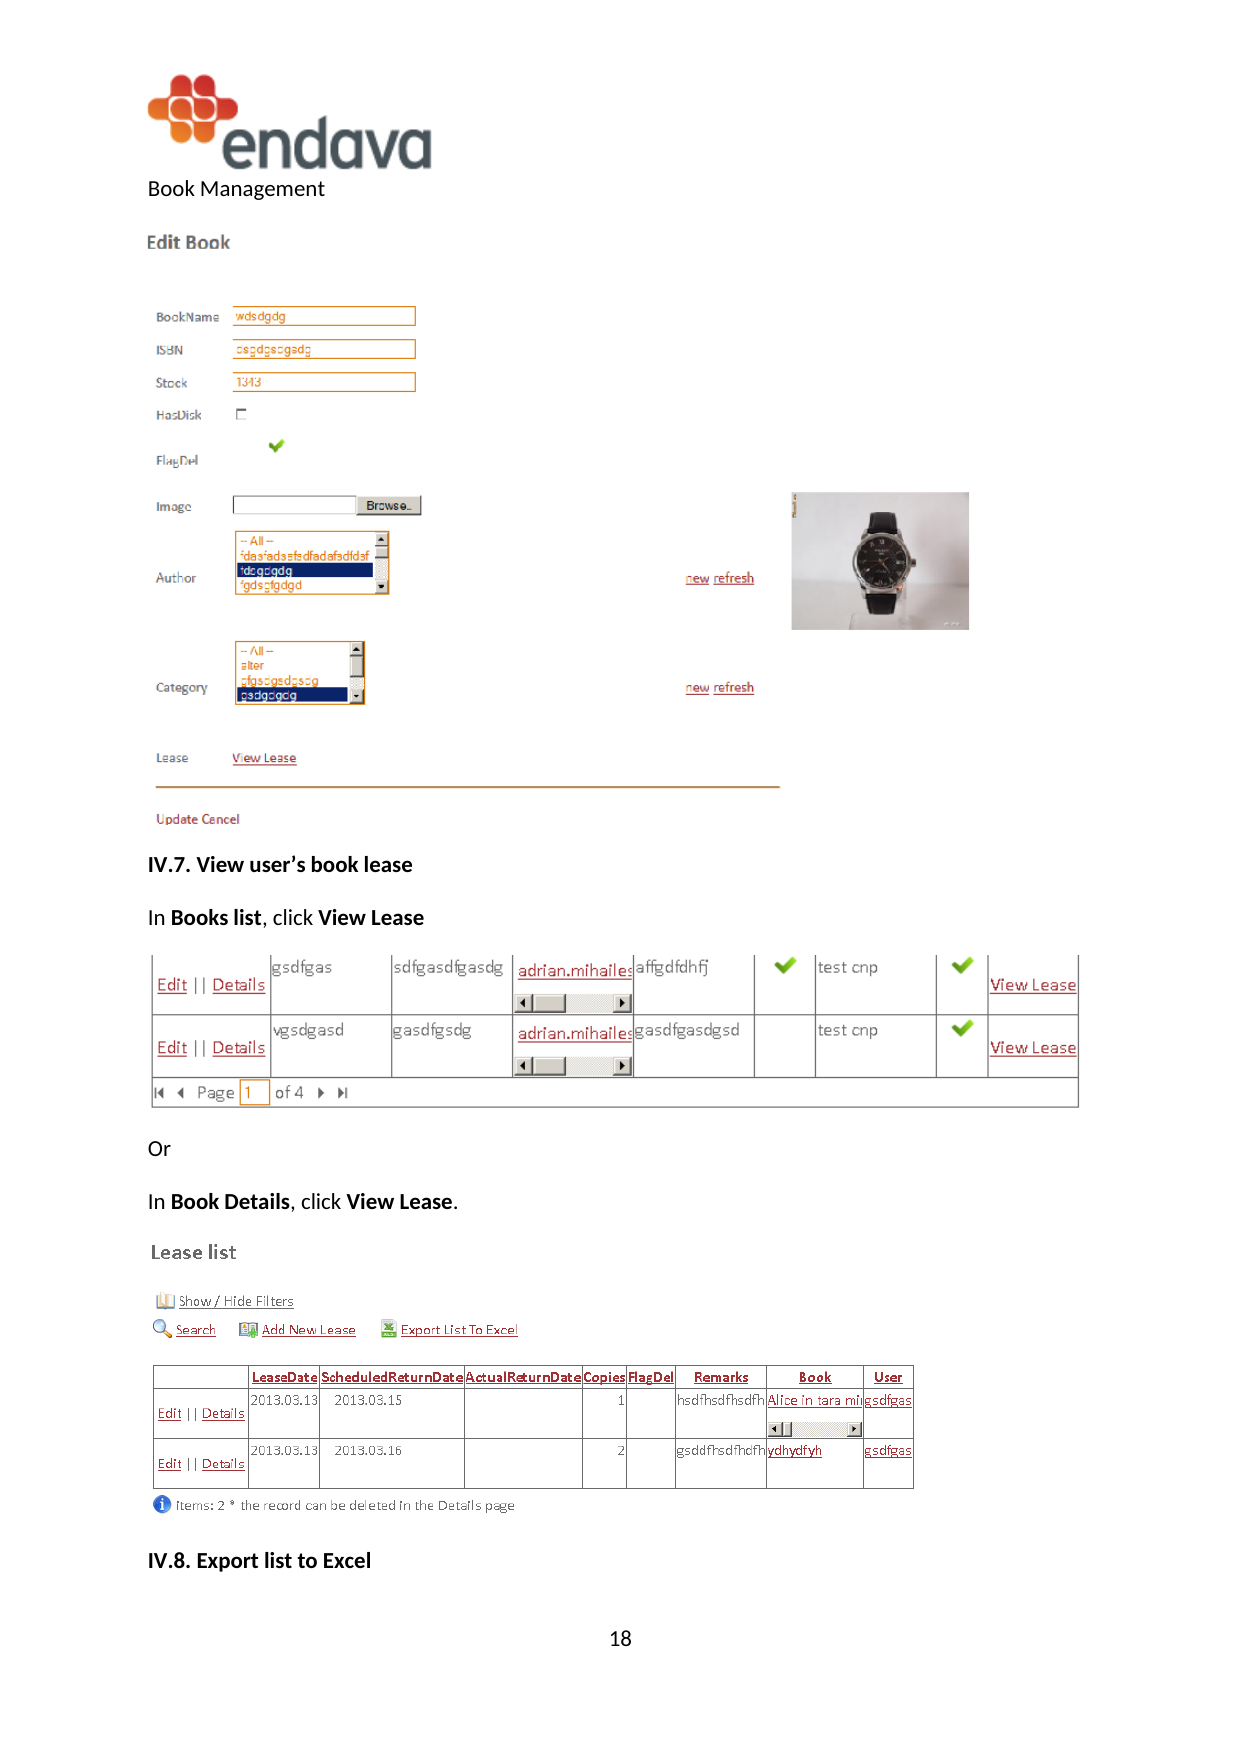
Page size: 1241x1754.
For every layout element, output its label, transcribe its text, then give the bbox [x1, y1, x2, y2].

picture [147, 1240, 920, 1522]
picture [147, 229, 979, 825]
text Or [148, 1134, 1093, 1162]
text In Books list, click View Lease [148, 903, 1093, 931]
picture [147, 73, 436, 174]
text IV.8. Export list to Excel [148, 1546, 1093, 1574]
picture [147, 955, 1092, 1109]
text IV.7. View user’s book lease [148, 850, 1093, 878]
text In Book Details, click View Lease. [148, 1187, 1093, 1215]
